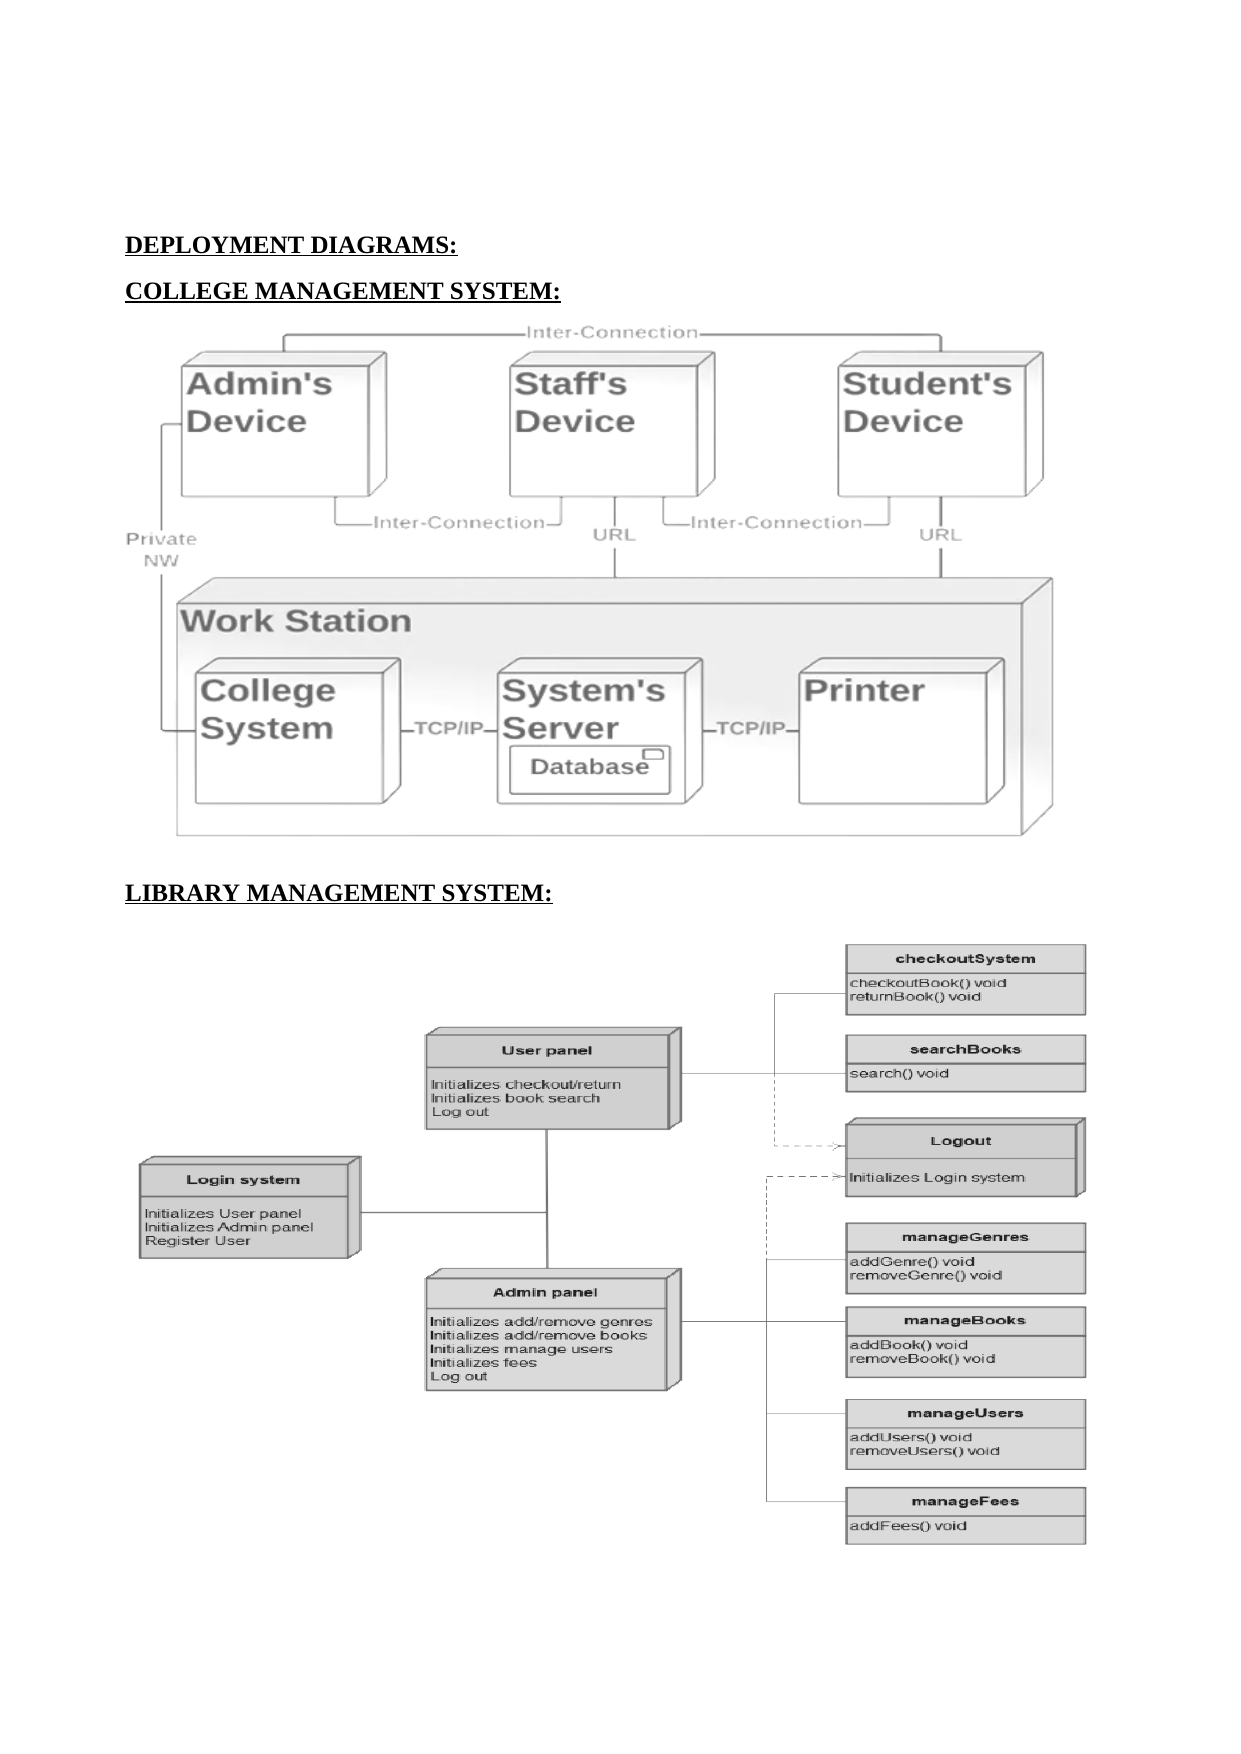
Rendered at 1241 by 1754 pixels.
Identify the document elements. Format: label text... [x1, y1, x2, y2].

text DEPLOYMENT DIAGRAMS: [125, 230, 1036, 259]
text LIBRARY MANAGEMENT SYSTEM: [125, 878, 1036, 907]
text COLLEGE MANAGEMENT SYSTEM: [125, 276, 1036, 309]
